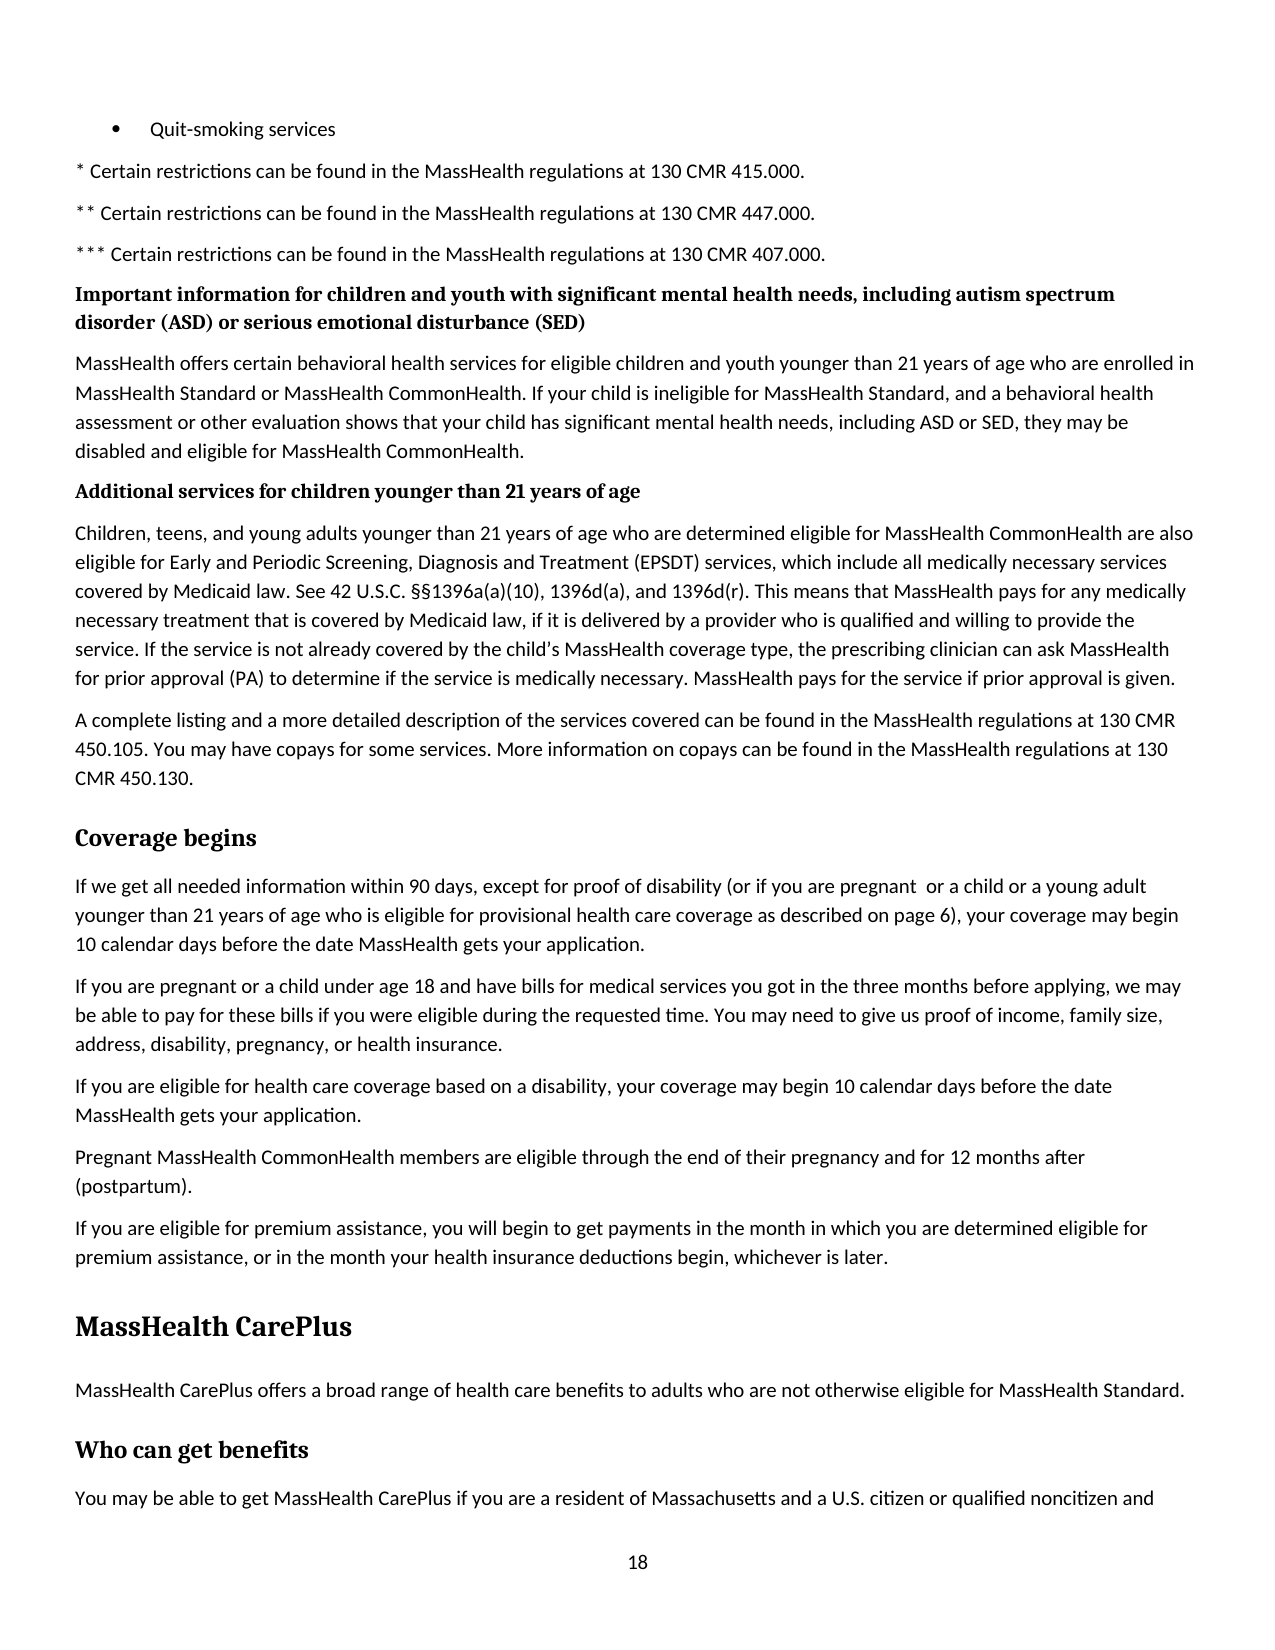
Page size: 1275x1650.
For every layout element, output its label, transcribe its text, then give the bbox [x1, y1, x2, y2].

subtitle MassHealth CarePlus [75, 1311, 1200, 1344]
subtitle Coverage begins [75, 824, 1200, 853]
text * Certain restrictions can be found in the MassHealth regulations at 130 CMR 415.000. [75, 158, 1200, 183]
subtitle Additional services for children younger than 21 years of age [75, 480, 1200, 504]
text Pregnant MassHealth CommonHealth members are eligible through the end of their pregnancy and for 12 months after (postpartum). [75, 1144, 1200, 1198]
text You may be able to get MassHealth CarePlus if you are a resident of Massachusetts and a U.S. citizen or qualified noncitizen and [75, 1485, 1200, 1510]
text MassHealth CarePlus offers a broad range of health care benefits to adults who are not otherwise eligible for MassHealth Standard. [75, 1377, 1200, 1403]
text A complete listing and a more detailed description of the services covered can be found in the MassHealth regulations at 130 CMR 450.105. You may have copays for some services. More information on copays can be found in the MassHealth regulations at 130 CMR 450.130. [75, 707, 1200, 791]
text MassHealth offers certain behavioral health services for eligible children and youth younger than 21 years of age who are enrolled in MassHealth Standard or MassHealth CommonHealth. If your child is ineligible for MassHealth Standard, and a behavioral health assessment or other evaluation shows that your child has significant mental health needs, including ASD or SED, they may be disabled and eligible for MassHealth CommonHealth. [75, 351, 1200, 463]
subtitle Who can get benefits [75, 1436, 1200, 1464]
text Children, teens, and young adults younger than 21 years of age who are determined eligible for MassHealth CommonHealth are also eligible for Early and Periodic Screening, Diagnosis and Treatment (EPSDT) services, which include all medically necessary services covered by Medicaid law. See 42 U.S.C. §§1396a(a)(10), 1396d(a), and 1396d(r). This means that MassHealth pays for any medically necessary treatment that is covered by Medicaid law, if it is delivered by a provider who is qualified and willing to provide the service. If the service is not already covered by the child’s MassHealth coverage type, the prescribing clinician can ask MassHealth for prior approval (PA) to determine if the service is medically necessary. MassHealth pays for the service if prior approval is given. [75, 520, 1200, 691]
text *** Certain restrictions can be found in the MassHealth regulations at 130 CMR 407.000. [75, 241, 1200, 267]
text If you are eligible for health care coverage based on a disability, your coverage may begin 10 calendar days before the date MassHealth gets your application. [75, 1073, 1200, 1128]
text If you are eligible for premium assistance, you will begin to get payments in the month in which you are determined eligible for premium assistance, or in the month your health insurance deductions begin, whichever is later. [75, 1215, 1200, 1269]
text If you are pregnant or a child under age 18 and have bills for medical services you got in the three months before applying, we may be able to pay for these bills if you were eligible during the requested time. You may need to give us proof of income, family size, address, disability, pregnancy, or health insurance. [75, 973, 1200, 1057]
text If we get all needed information within 90 days, except for proof of disability (or if you are pregnant or a child or a young adult younger than 21 years of age who is eligible for provisional health care coverage as described on page 6), your coverage may begin 10 calendar days before the date MassHealth gets your application. [75, 873, 1200, 957]
subtitle Important information for children and youth with significant mental health needs, including autism spectrum disorder (ASD) or serious emotional disturbance (SED) [75, 283, 1200, 334]
text ** Certain restrictions can be found in the MassHealth regulations at 130 CMR 447.000. [75, 200, 1200, 225]
list Quit-smoking services [112, 116, 1200, 142]
